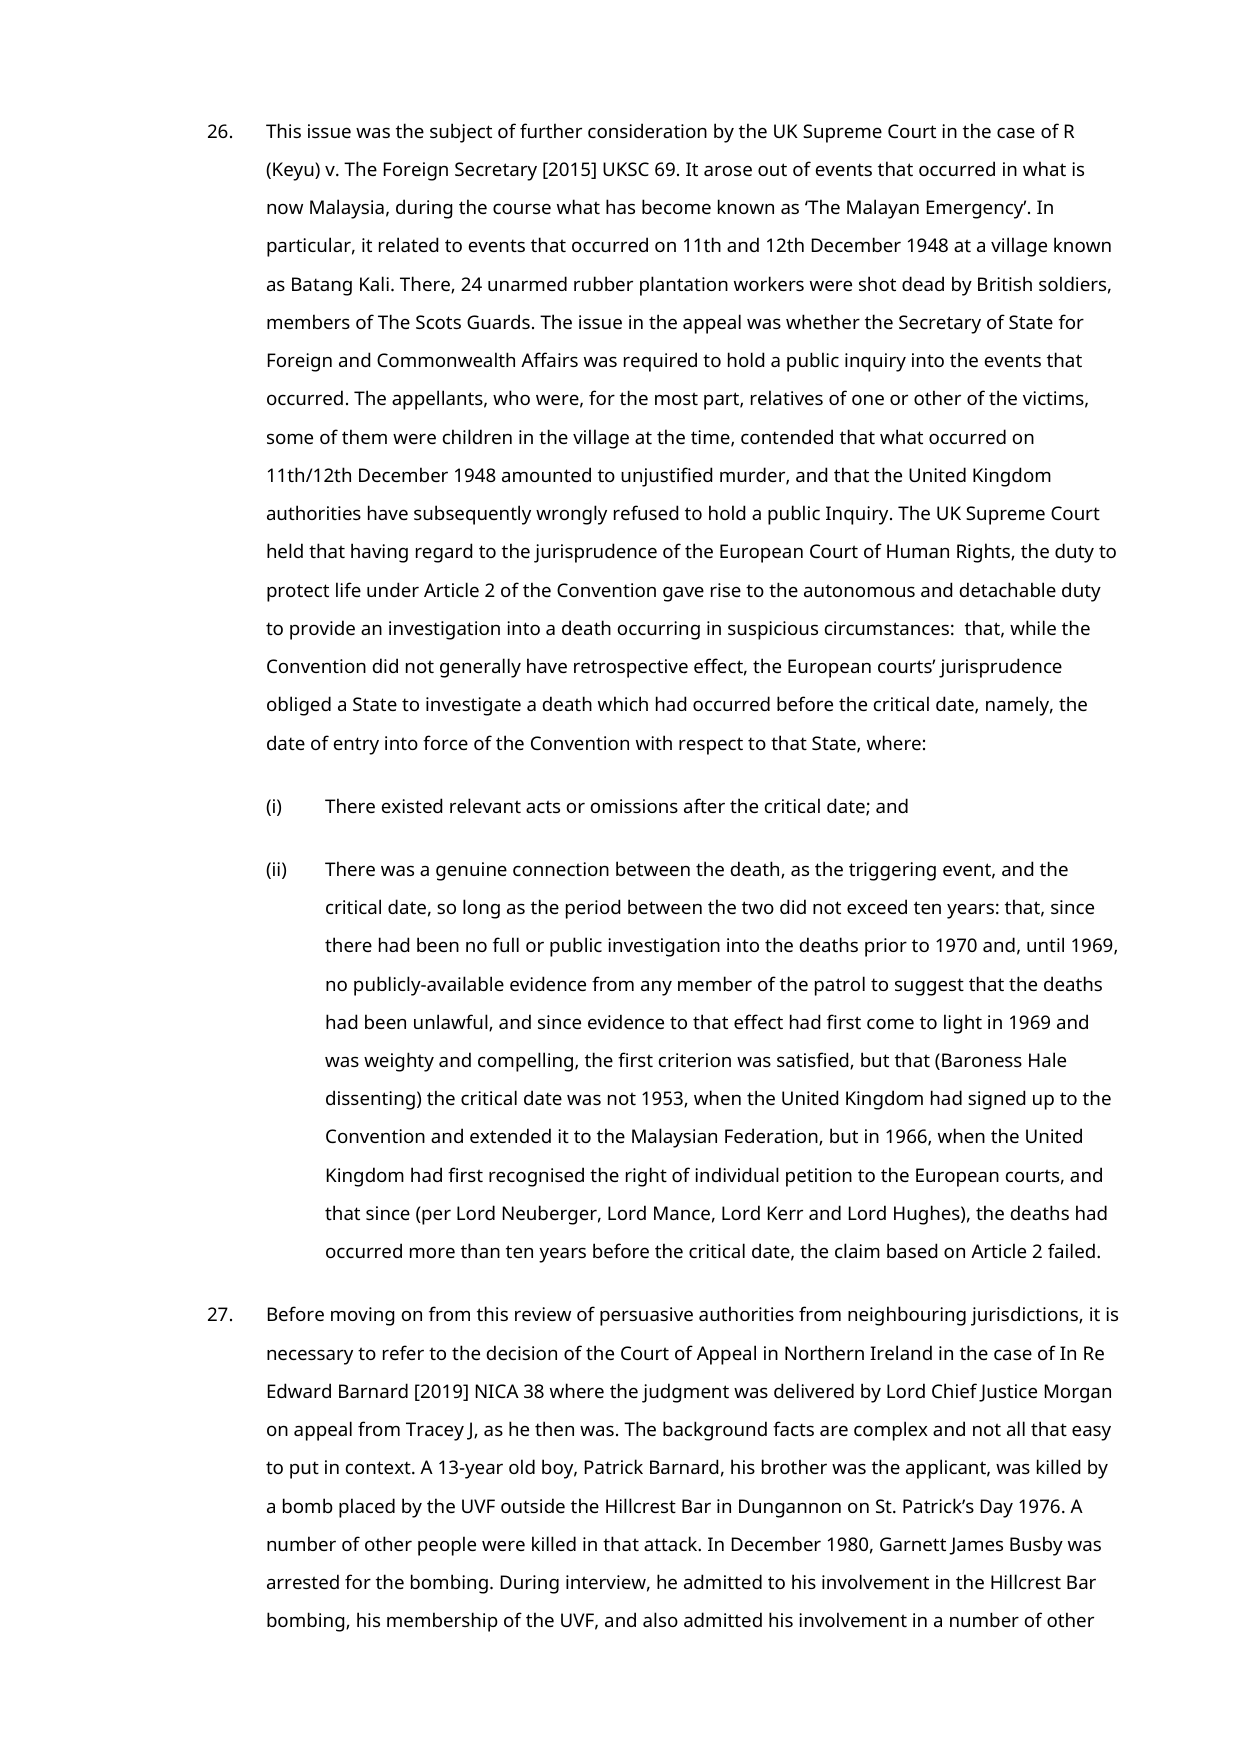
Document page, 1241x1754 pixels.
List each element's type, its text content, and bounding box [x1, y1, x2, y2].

text (i) There existed relevant acts or omissions after the critical date; and [266, 793, 1122, 818]
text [207, 1302, 1122, 1633]
text 26. This issue was the subject of further consideration by the UK Supreme Court in the case of R (Keyu) v. The Foreign Secretary [2015] UKSC 69. It arose out of events that occurred in what is now Malaysia, during the course what has become known as ‘The Malayan Emergency’. In particular, it related to events that occurred on 11th and 12th December 1948 at a village known as Batang Kali. There, 24 unarmed rubber plantation workers were shot dead by British soldiers, members of The Scots Guards. The issue in the appeal was whether the Secretary of State for Foreign and Commonwealth Affairs was required to hold a public inquiry into the events that occurred. The appellants, who were, for the most part, relatives of one or other of the victims, some of them were children in the village at the time, contended that what occurred on 11th/12th December 1948 amounted to unjustified murder, and that the United Kingdom authorities have subsequently wrongly refused to hold a public Inquiry. The UK Supreme Court held that having regard to the jurisprudence of the European Court of Human Rights, the duty to protect life under Article 2 of the Convention gave rise to the autonomous and detachable duty to provide an investigation into a death occurring in suspicious circumstances: that, while the Convention did not generally have retrospective effect, the European courts’ jurisprudence obliged a State to investigate a death which had occurred before the critical date, namely, the date of entry into force of the Convention with respect to that State, where: [207, 118, 1122, 755]
text (ii) There was a genuine connection between the death, as the triggering event, and the critical date, so long as the period between the two did not exceed ten years: that, since there had been no full or public investigation into the deaths prior to 1970 and, until 1969, no publicly-available evidence from any member of the patrol to suggest that the deaths had been unlawful, and since evidence to that effect had first come to light in 1969 and was weighty and compelling, the first criterion was satisfied, but that (Baroness Hale dissenting) the critical date was not 1953, when the United Kingdom had signed up to the Convention and extended it to the Malaysian Federation, but in 1966, when the United Kingdom had first recognised the right of individual petition to the European courts, and that since (per Lord Neuberger, Lord Mance, Lord Kerr and Lord Hughes), the deaths had occurred more than ten years before the critical date, the claim based on Article 2 failed. [266, 856, 1122, 1264]
